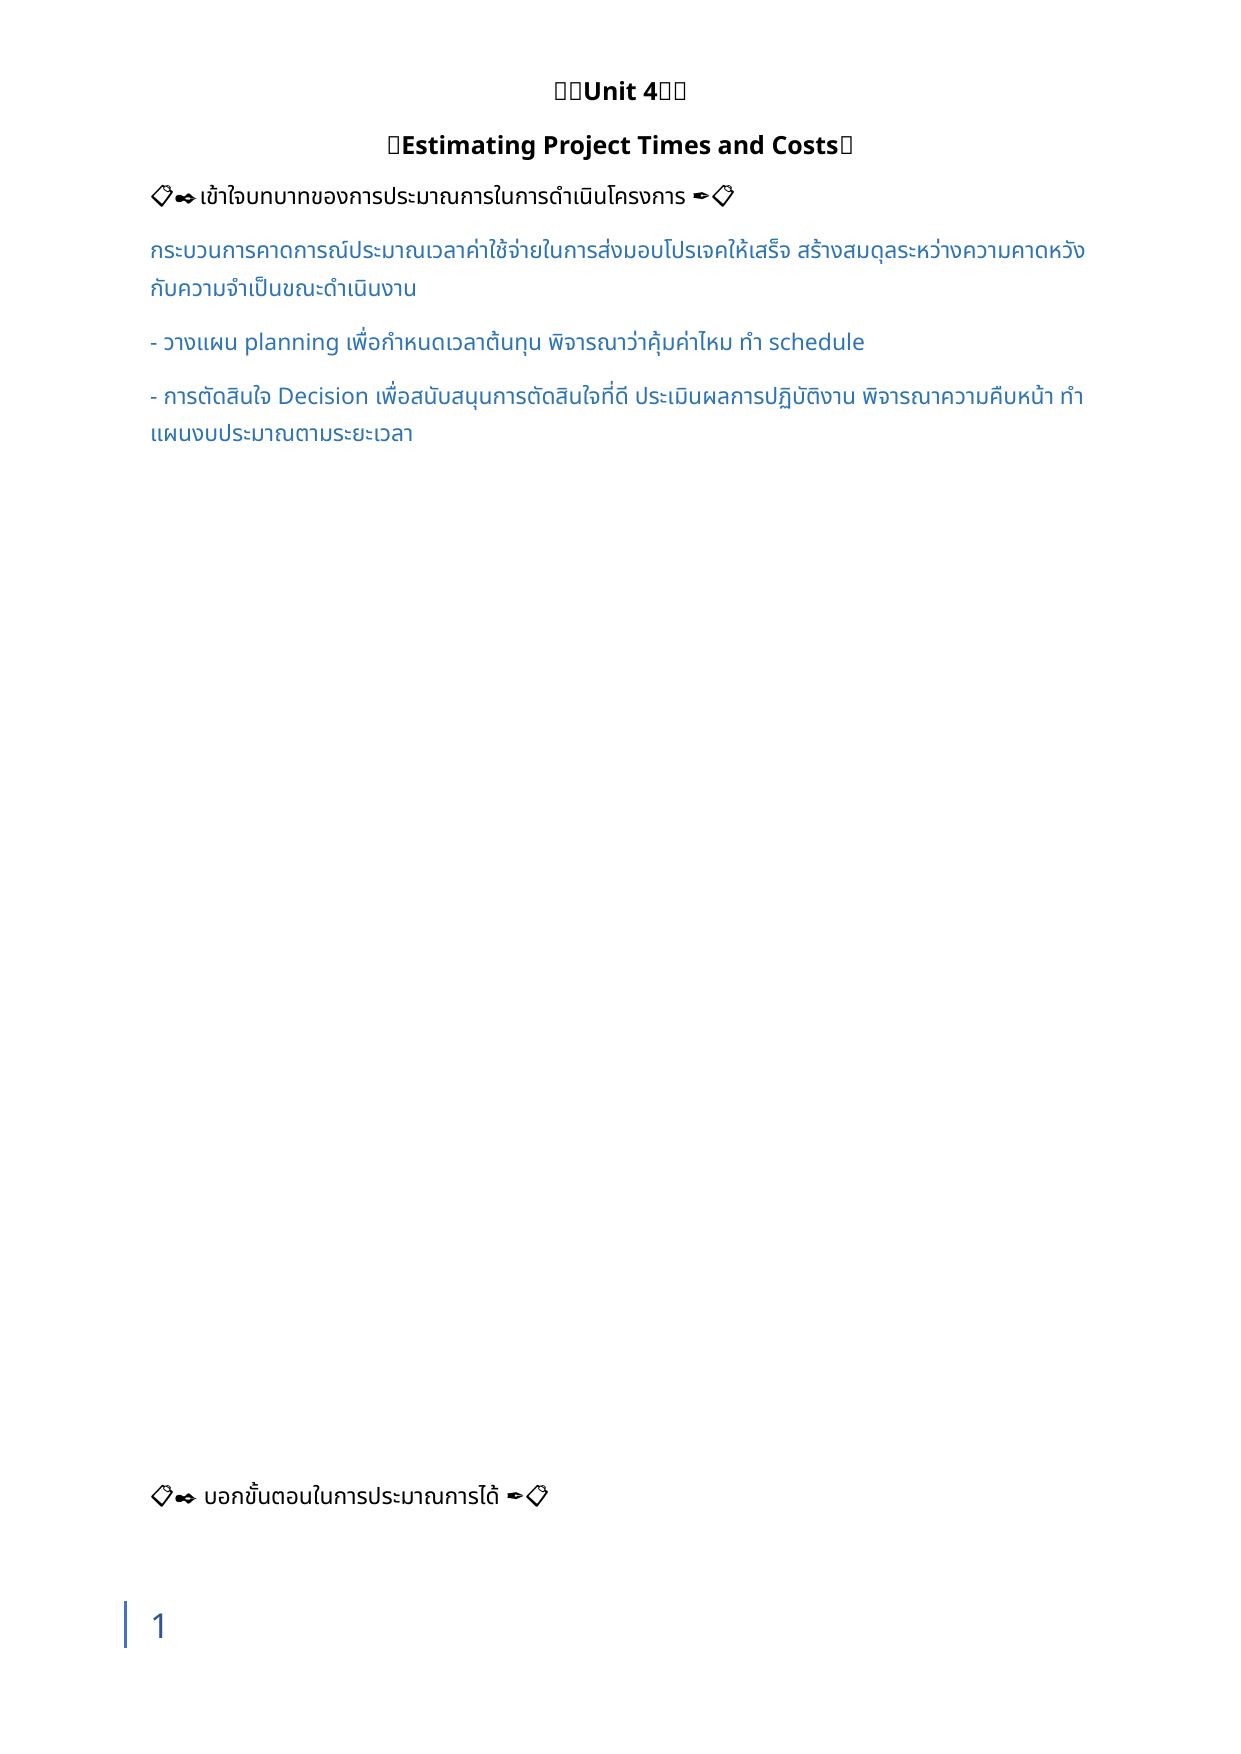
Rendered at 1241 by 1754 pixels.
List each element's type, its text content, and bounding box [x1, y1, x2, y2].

text 📋✒️ บอกขั้นตอนในการประมาณการได้ ✒️📋 [150, 1480, 1090, 1514]
text 📋✒️ เข้าใจบทบาทของการประมาณการในการดำเนินโครงการ ✒️📋 [150, 180, 1090, 215]
text - การตัดสินใจ Decision เพื่อสนับสนุนการตัดสินใจที่ดี ประเมินผลการปฏิบัติงาน พิจารณาความคืบหน้า ทำแผนงบประมาณตามระยะเวลา [150, 380, 1090, 452]
text กระบวนการคาดการณ์ประมาณเวลาค่าใช้จ่ายในการส่งมอบโปรเจคให้เสร็จ สร้างสมดุลระหว่างความคาดหวังกับความจำเป็นขณะดำเนินงาน [150, 234, 1090, 306]
text - วางแผน planning เพื่อกำหนดเวลาต้นทุน พิจารณาว่าคุ้มค่าไหม ทำ schedule [150, 326, 1090, 361]
